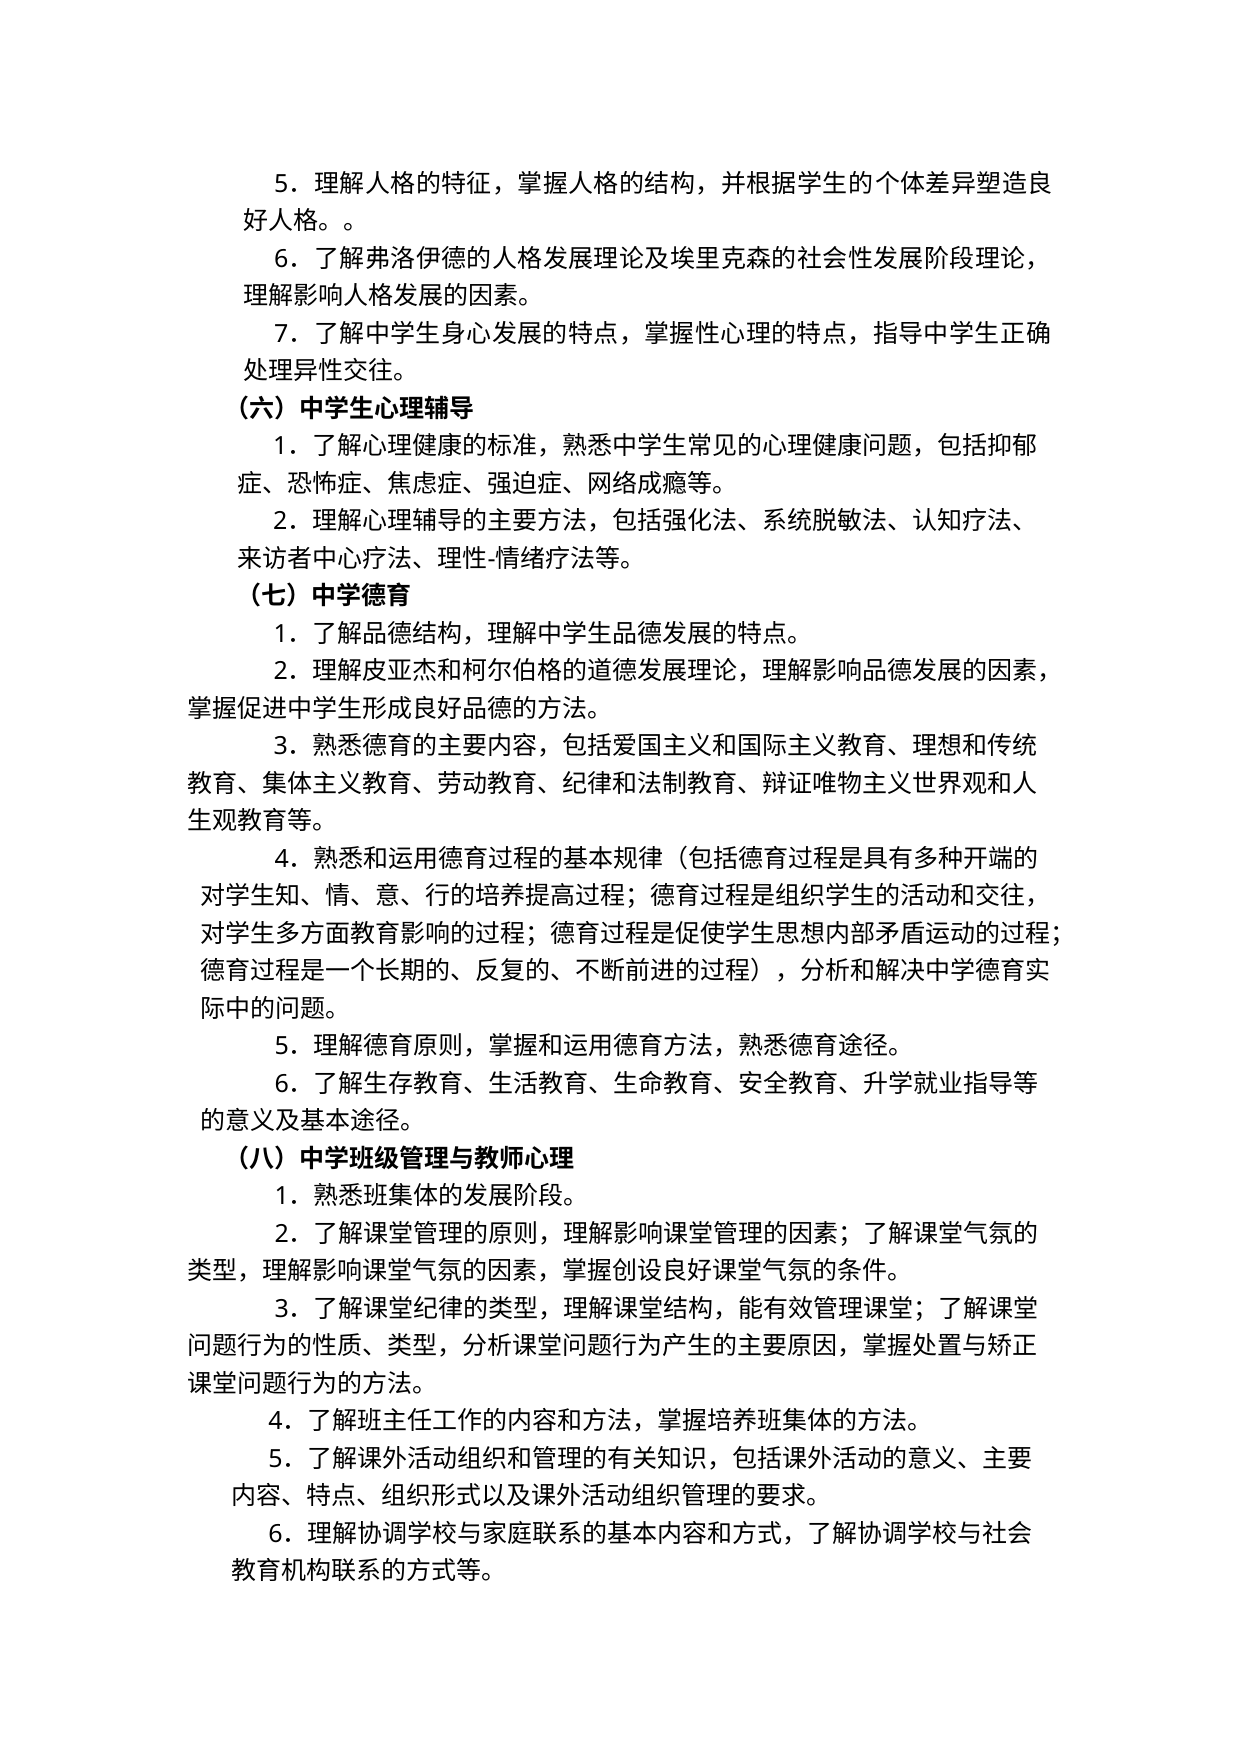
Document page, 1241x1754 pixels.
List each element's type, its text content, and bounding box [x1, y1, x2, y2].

text 2．理解心理辅导的主要方法，包括强化法、系统脱敏法、认知疗法、来访者中心疗法、理性-情绪疗法等。 [237, 499, 1053, 574]
text 5．了解课外活动组织和管理的有关知识，包括课外活动的意义、主要内容、特点、组织形式以及课外活动组织管理的要求。 [231, 1437, 1053, 1512]
text 4．熟悉和运用德育过程的基本规律（包括德育过程是具有多种开端的对学生知、情、意、行的培养提高过程；德育过程是组织学生的活动和交往，对学生多方面教育影响的过程；德育过程是促使学生思想内部矛盾运动的过程；德育过程是一个长期的、反复的、不断前进的过程），分析和解决中学德育实际中的问题。 [200, 837, 1053, 1024]
text （七）中学德育 [187, 574, 1053, 612]
text 1．了解品德结构，理解中学生品德发展的特点。 [187, 612, 1053, 649]
text 5．理解德育原则，掌握和运用德育方法，熟悉德育途径。 [200, 1024, 1053, 1062]
text 7．了解中学生身心发展的特点，掌握性心理的特点，指导中学生正确处理异性交往。 [244, 312, 1053, 387]
text 1．熟悉班集体的发展阶段。 [187, 1174, 1053, 1212]
text 2．了解课堂管理的原则，理解影响课堂管理的因素；了解课堂气氛的类型，理解影响课堂气氛的因素，掌握创设良好课堂气氛的条件。 [187, 1212, 1053, 1287]
text 3．了解课堂纪律的类型，理解课堂结构，能有效管理课堂；了解课堂问题行为的性质、类型，分析课堂问题行为产生的主要原因，掌握处置与矫正课堂问题行为的方法。 [187, 1287, 1053, 1399]
text 1．了解心理健康的标准，熟悉中学生常见的心理健康问题，包括抑郁症、恐怖症、焦虑症、强迫症、网络成瘾等。 [237, 424, 1053, 499]
text 6．了解弗洛伊德的人格发展理论及埃里克森的社会性发展阶段理论，理解影响人格发展的因素。 [244, 237, 1053, 312]
text 6．理解协调学校与家庭联系的基本内容和方式，了解协调学校与社会教育机构联系的方式等。 [231, 1512, 1053, 1587]
text 3．熟悉德育的主要内容，包括爱国主义和国际主义教育、理想和传统教育、集体主义教育、劳动教育、纪律和法制教育、辩证唯物主义世界观和人生观教育等。 [187, 724, 1053, 837]
text 6．了解生存教育、生活教育、生命教育、安全教育、升学就业指导等的意义及基本途径。 [200, 1062, 1053, 1137]
text （六）中学生心理辅导 [187, 387, 1053, 424]
text （八）中学班级管理与教师心理 [187, 1137, 1053, 1174]
text 4．了解班主任工作的内容和方法，掌握培养班集体的方法。 [231, 1399, 1053, 1437]
text 2．理解皮亚杰和柯尔伯格的道德发展理论，理解影响品德发展的因素，掌握促进中学生形成良好品德的方法。 [187, 649, 1053, 724]
text 5．理解人格的特征，掌握人格的结构，并根据学生的个体差异塑造良好人格。。 [244, 162, 1053, 237]
